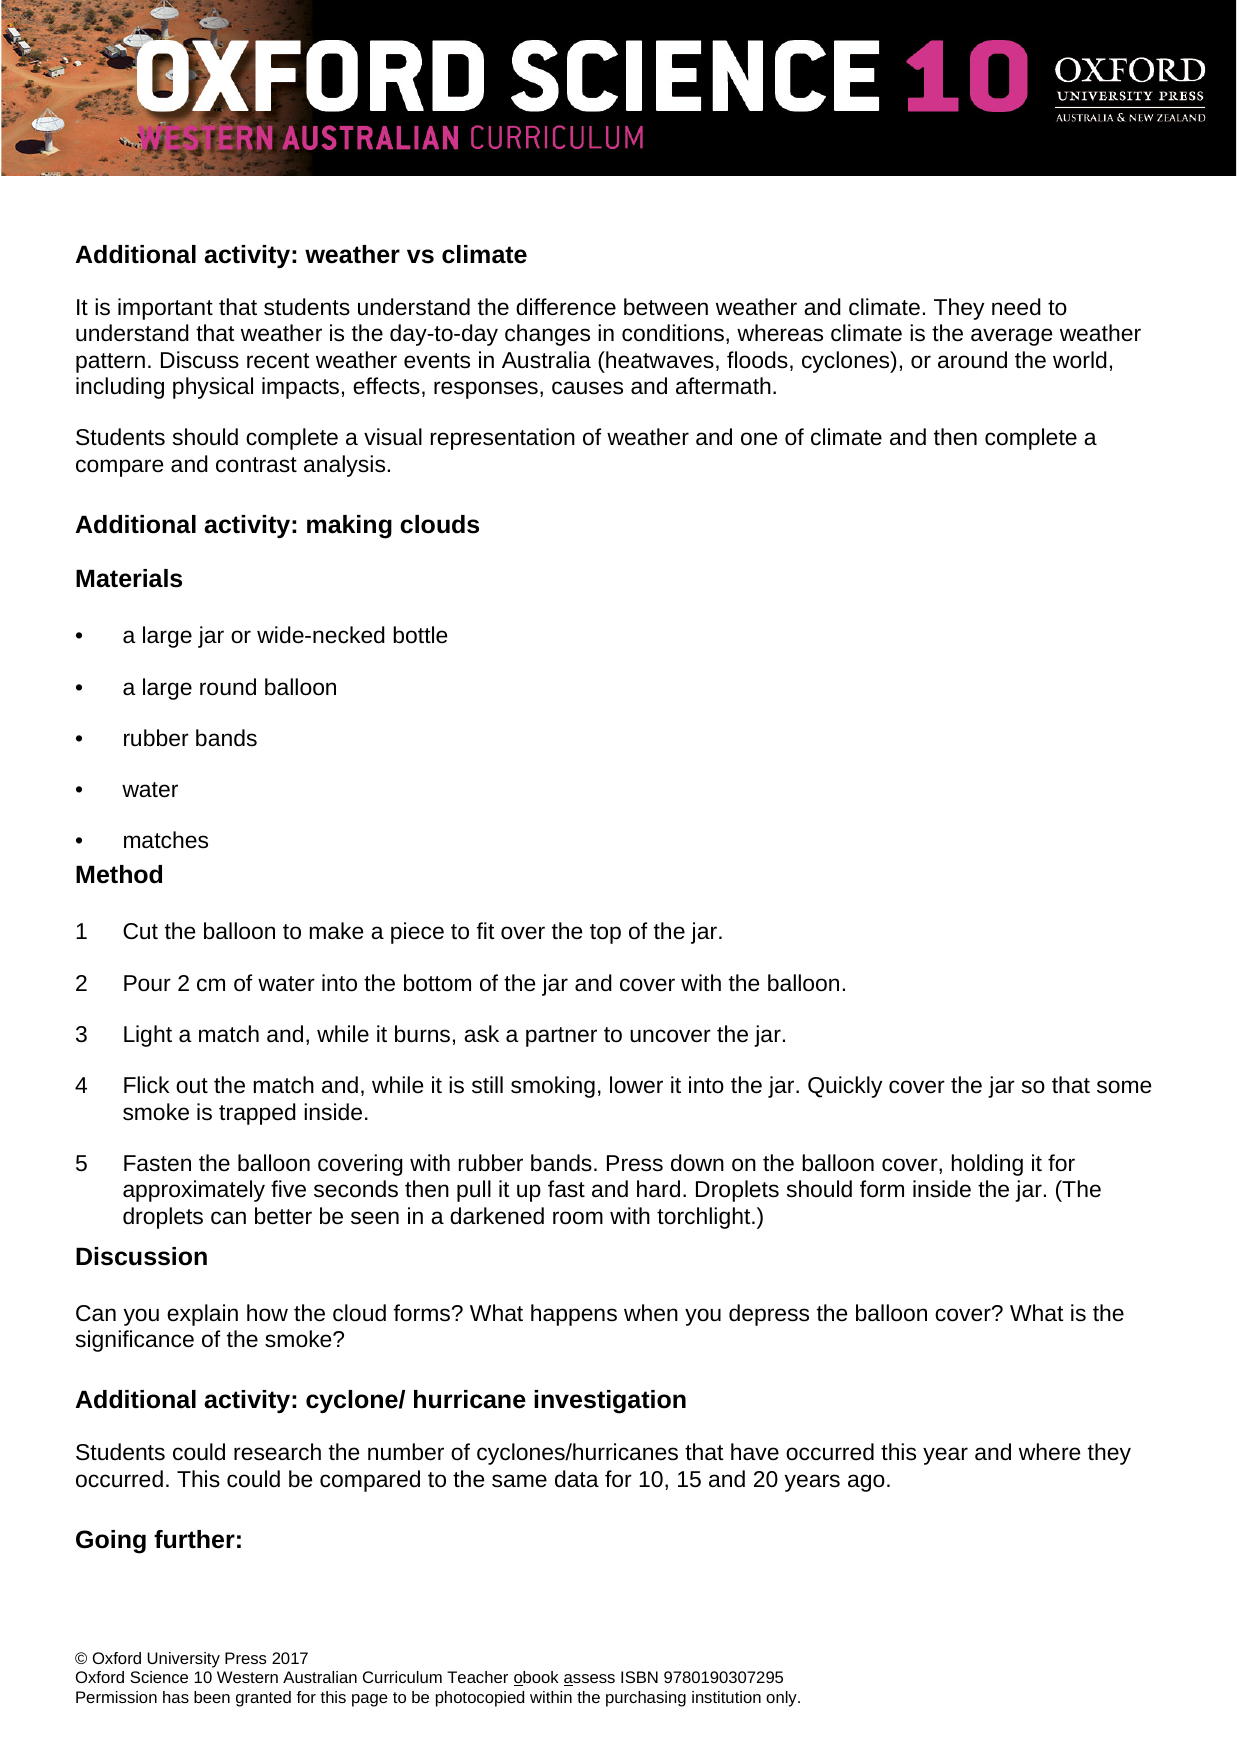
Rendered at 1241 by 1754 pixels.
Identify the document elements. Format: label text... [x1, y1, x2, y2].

text Discussion [75, 1241, 1165, 1270]
list • matches [75, 827, 1165, 854]
list • rubber bands [75, 725, 1165, 751]
text It is important that students understand the difference between weather and climate. They need to understand that weather is the day-to-day changes in conditions, whereas climate is the average weather pattern. Discuss recent weather events in Australia (heatwaves, floods, cyclones), or around the world, including physical impacts, effects, responses, causes and aftermath. [75, 294, 1165, 399]
list • water [75, 776, 1165, 802]
list 4 Flick out the match and, while it is still smoking, lower it into the jar. Quickly cover the jar so that some smoke is trapped inside. [75, 1072, 1165, 1125]
list • a large round balloon [75, 673, 1165, 700]
picture [0, 0, 1236, 175]
text Additional activity: making clouds [75, 510, 1165, 539]
text Can you explain how the cloud forms? What happens when you depress the balloon cover? What is the significance of the smoke? [75, 1299, 1165, 1352]
list 1 Cut the balloon to make a piece to fit over the top of the jar. [75, 918, 1165, 944]
text Additional activity: cyclone/ hurricane investigation [75, 1386, 1165, 1414]
list • a large jar or wide-necked bottle [75, 622, 1165, 648]
list 5 Fasten the balloon covering with rubber bands. Press down on the balloon cover, holding it for approximately five seconds then pull it up fast and hard. Droplets should form inside the jar. (The droplets can better be seen in a darkened room with torchlight.) [75, 1150, 1165, 1229]
text Additional activity: weather vs climate [75, 240, 1165, 269]
list 2 Pour 2 cm of water into the bottom of the jar and cover with the balloon. [75, 969, 1165, 996]
text Materials [75, 564, 1165, 593]
list 3 Light a match and, while it burns, ask a partner to uncover the jar. [75, 1021, 1165, 1047]
text Method [75, 860, 1165, 889]
text Going further: [75, 1525, 1165, 1554]
text Students should complete a visual representation of weather and one of climate and then complete a compare and contrast analysis. [75, 424, 1165, 477]
text Students could research the number of cyclones/hurricanes that have occurred this year and where they occurred. This could be compared to the same data for 10, 15 and 20 years ago. [75, 1439, 1165, 1492]
